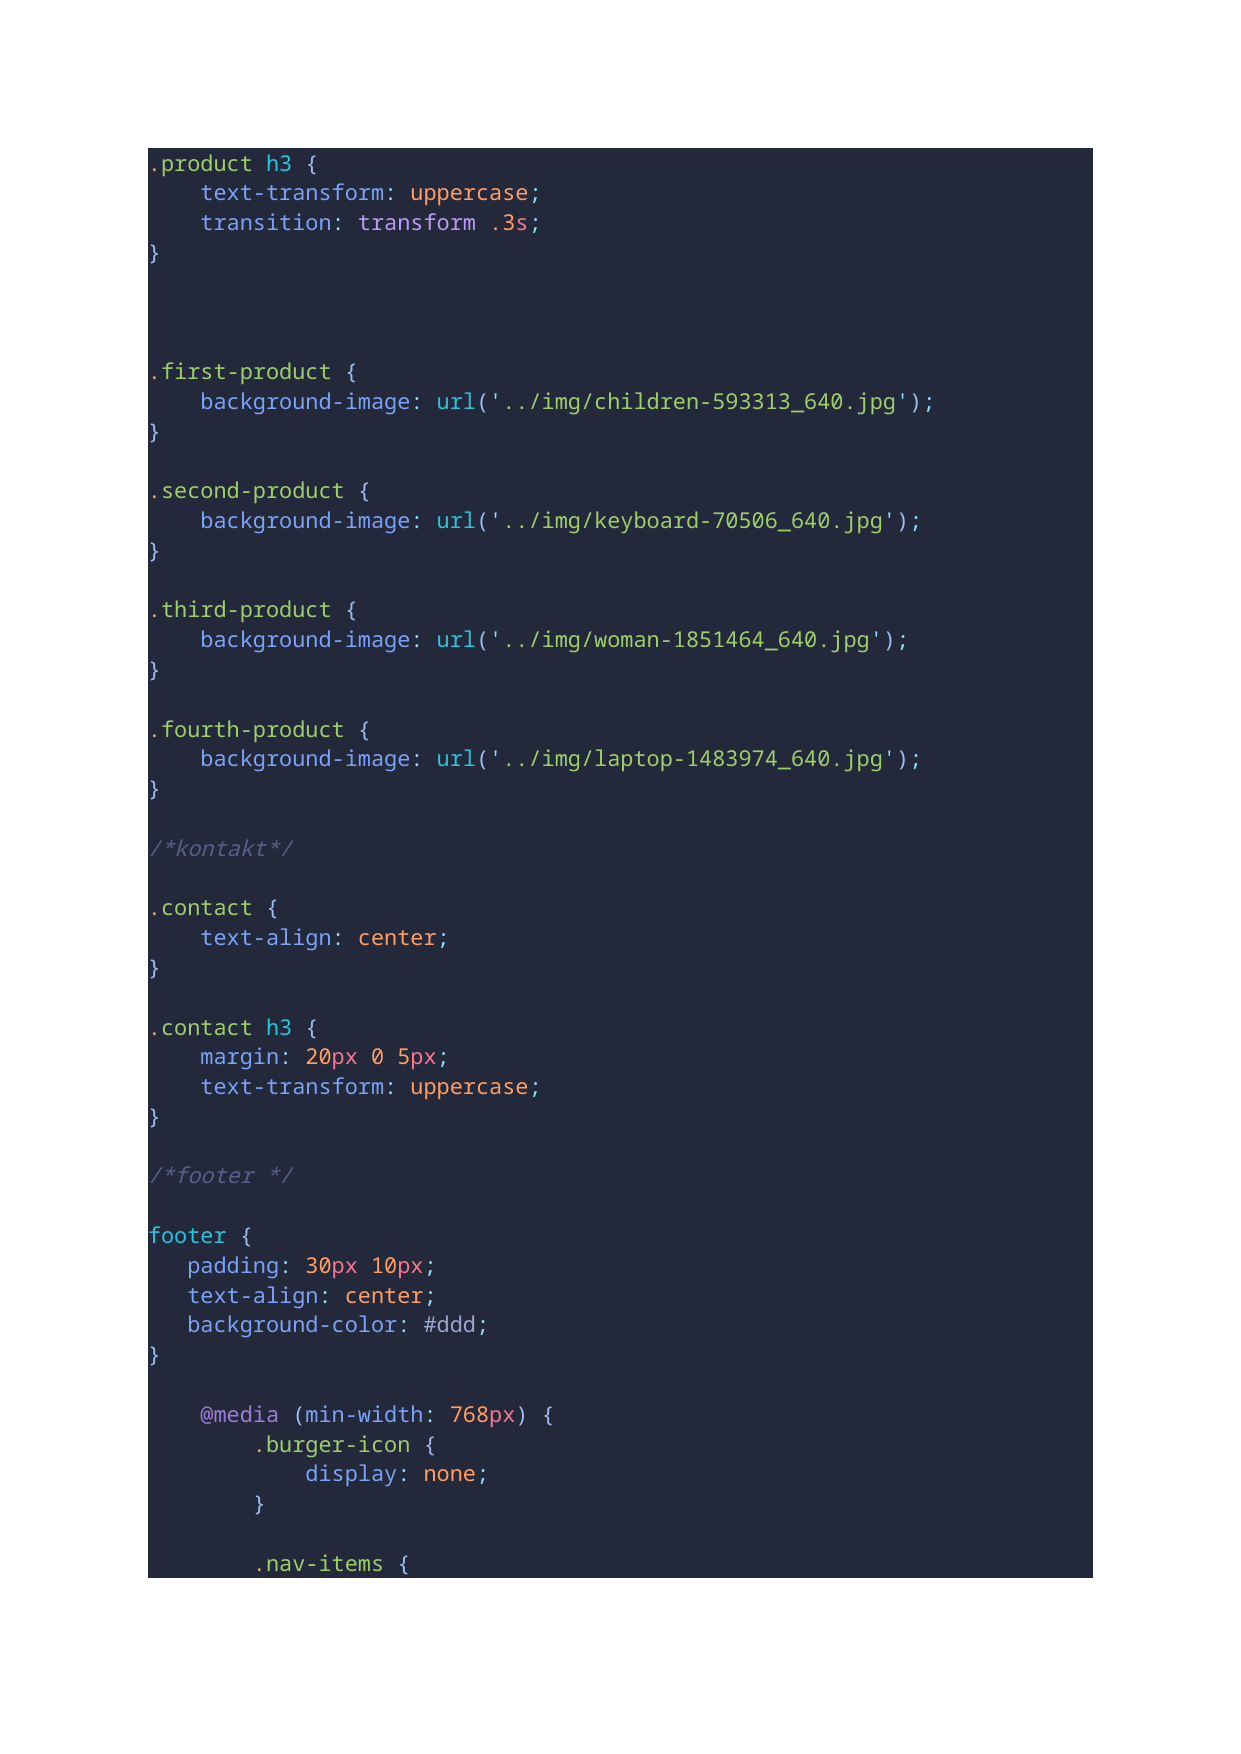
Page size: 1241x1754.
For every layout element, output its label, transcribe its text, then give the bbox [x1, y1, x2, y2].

text background-image: url('../img/woman-1851464_640.jpg'); [148, 624, 1093, 654]
text .first-product { [148, 356, 1093, 386]
text } [148, 535, 1093, 565]
text .burger-icon { [148, 1429, 1093, 1458]
text background-color: #ddd; [148, 1309, 1093, 1339]
text .third-product { [148, 594, 1093, 624]
text footer { [148, 1220, 1093, 1250]
text text-transform: uppercase; [148, 177, 1093, 207]
text .fourth-product { [148, 714, 1093, 743]
text } [148, 952, 1093, 982]
text .nav-items { [148, 1548, 1093, 1578]
text .contact h3 { [148, 1012, 1093, 1041]
text @media (min-width: 768px) { [148, 1399, 1093, 1429]
text /*footer */ [148, 1161, 1093, 1190]
text background-image: url('../img/children-593313_640.jpg'); [148, 386, 1093, 416]
text text-align: center; [148, 1280, 1093, 1309]
text .product h3 { [148, 148, 1093, 177]
text } [148, 1488, 1093, 1518]
text text-transform: uppercase; [148, 1071, 1093, 1101]
text display: none; [148, 1458, 1093, 1488]
text .contact { [148, 892, 1093, 922]
text } [148, 1339, 1093, 1369]
text .second-product { [148, 475, 1093, 505]
text background-image: url('../img/keyboard-70506_640.jpg'); [148, 505, 1093, 535]
text } [148, 773, 1093, 803]
text /*kontakt*/ [148, 833, 1093, 863]
text } [148, 654, 1093, 684]
text transition: transform .3s; [148, 207, 1093, 237]
text } [148, 1101, 1093, 1131]
text text-align: center; [148, 922, 1093, 952]
text } [148, 416, 1093, 446]
text } [148, 237, 1093, 267]
text margin: 20px 0 5px; [148, 1041, 1093, 1071]
text background-image: url('../img/laptop-1483974_640.jpg'); [148, 743, 1093, 773]
text padding: 30px 10px; [148, 1250, 1093, 1280]
